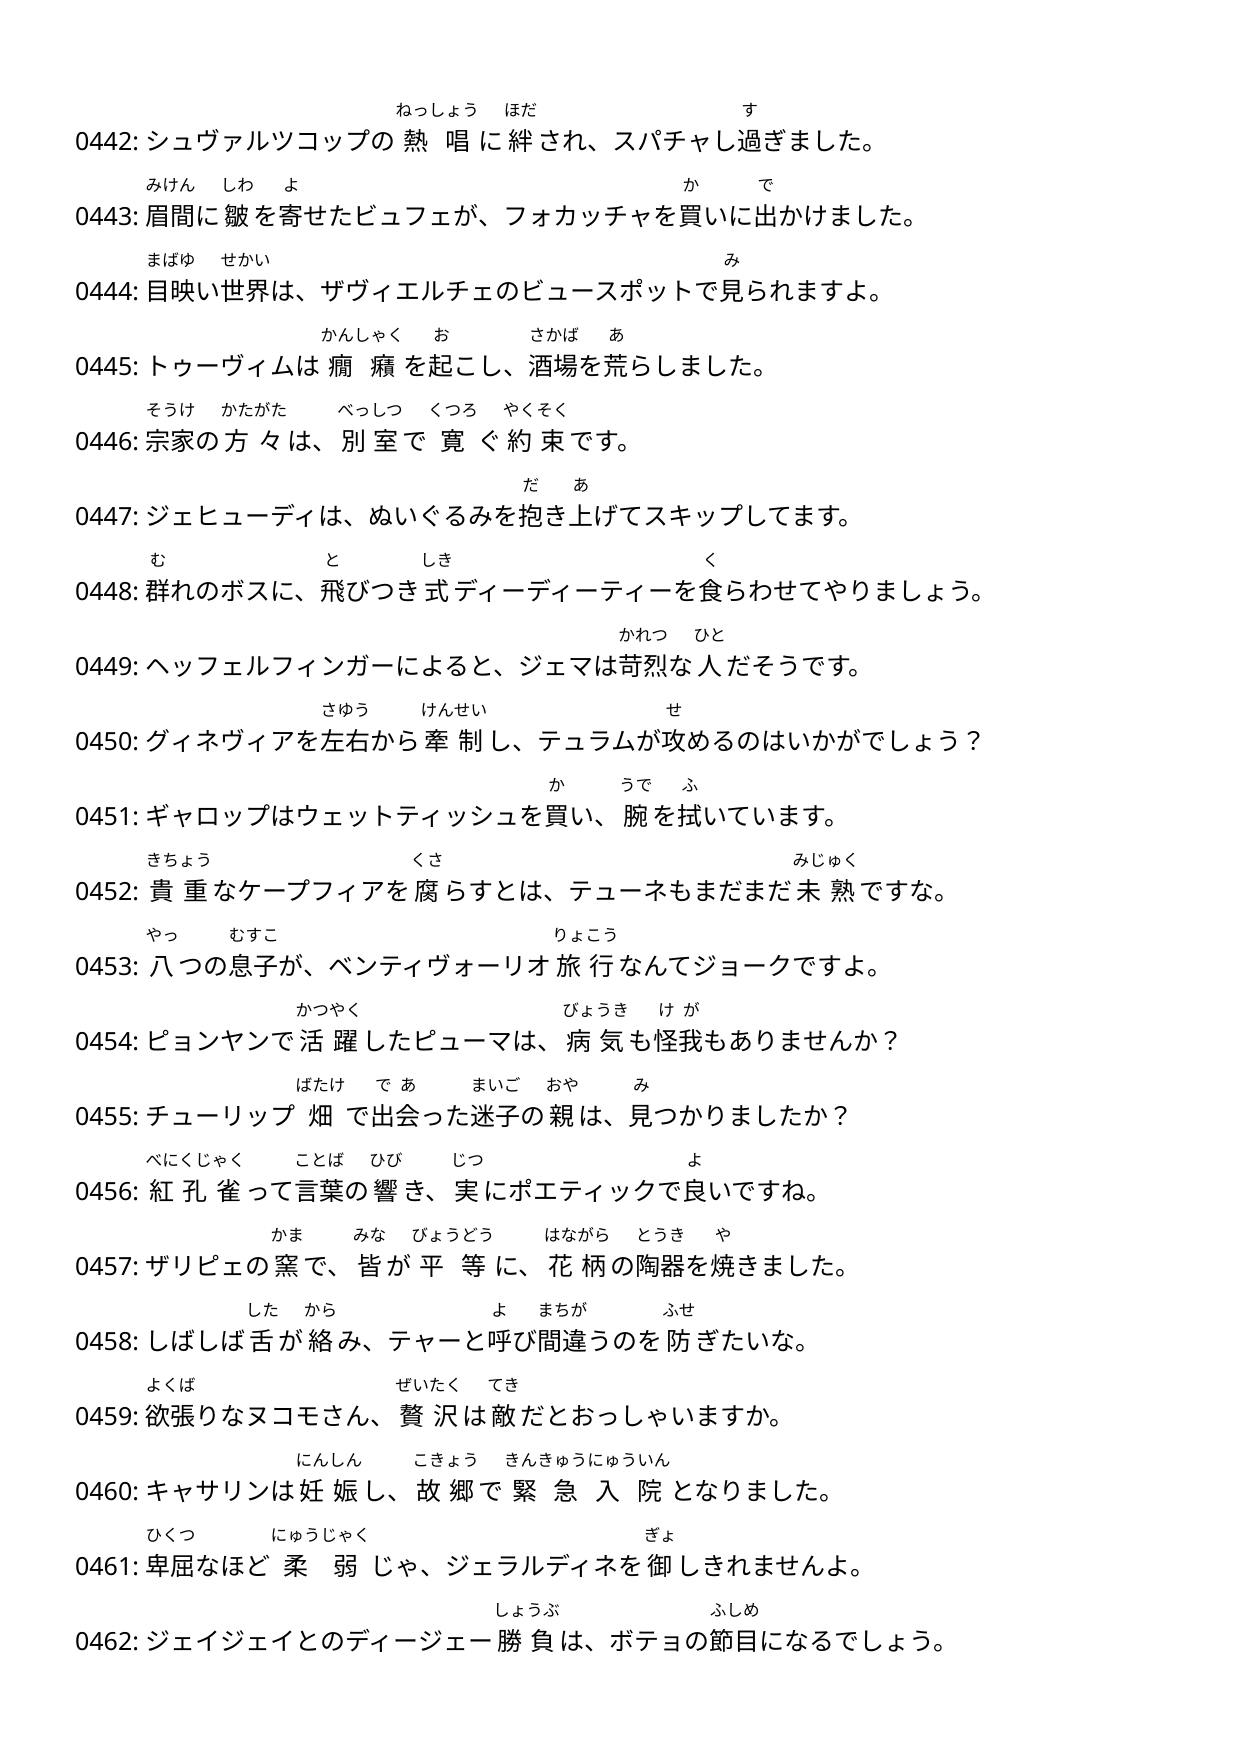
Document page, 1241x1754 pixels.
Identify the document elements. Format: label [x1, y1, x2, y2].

text [75, 89, 1165, 1664]
